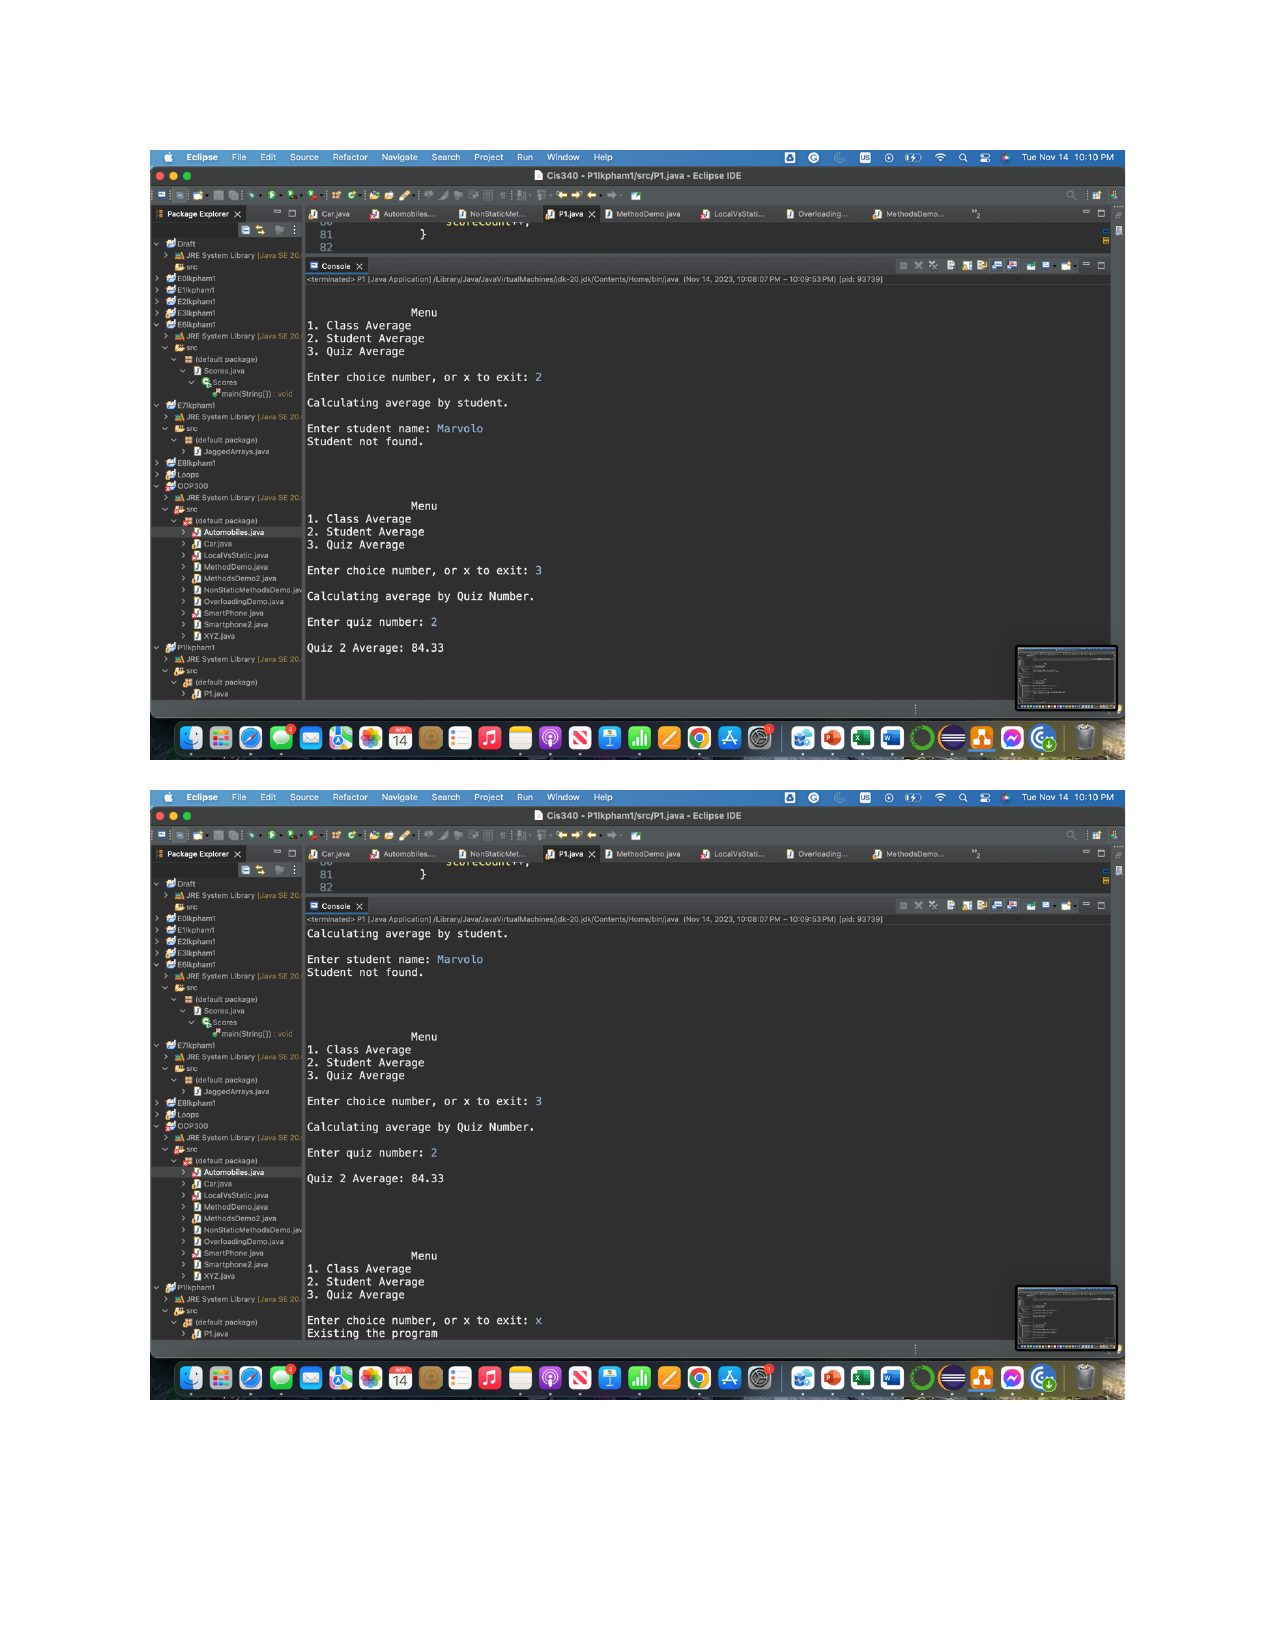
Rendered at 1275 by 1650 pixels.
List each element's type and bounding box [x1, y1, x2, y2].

picture [150, 790, 1125, 1400]
picture [150, 150, 1125, 760]
